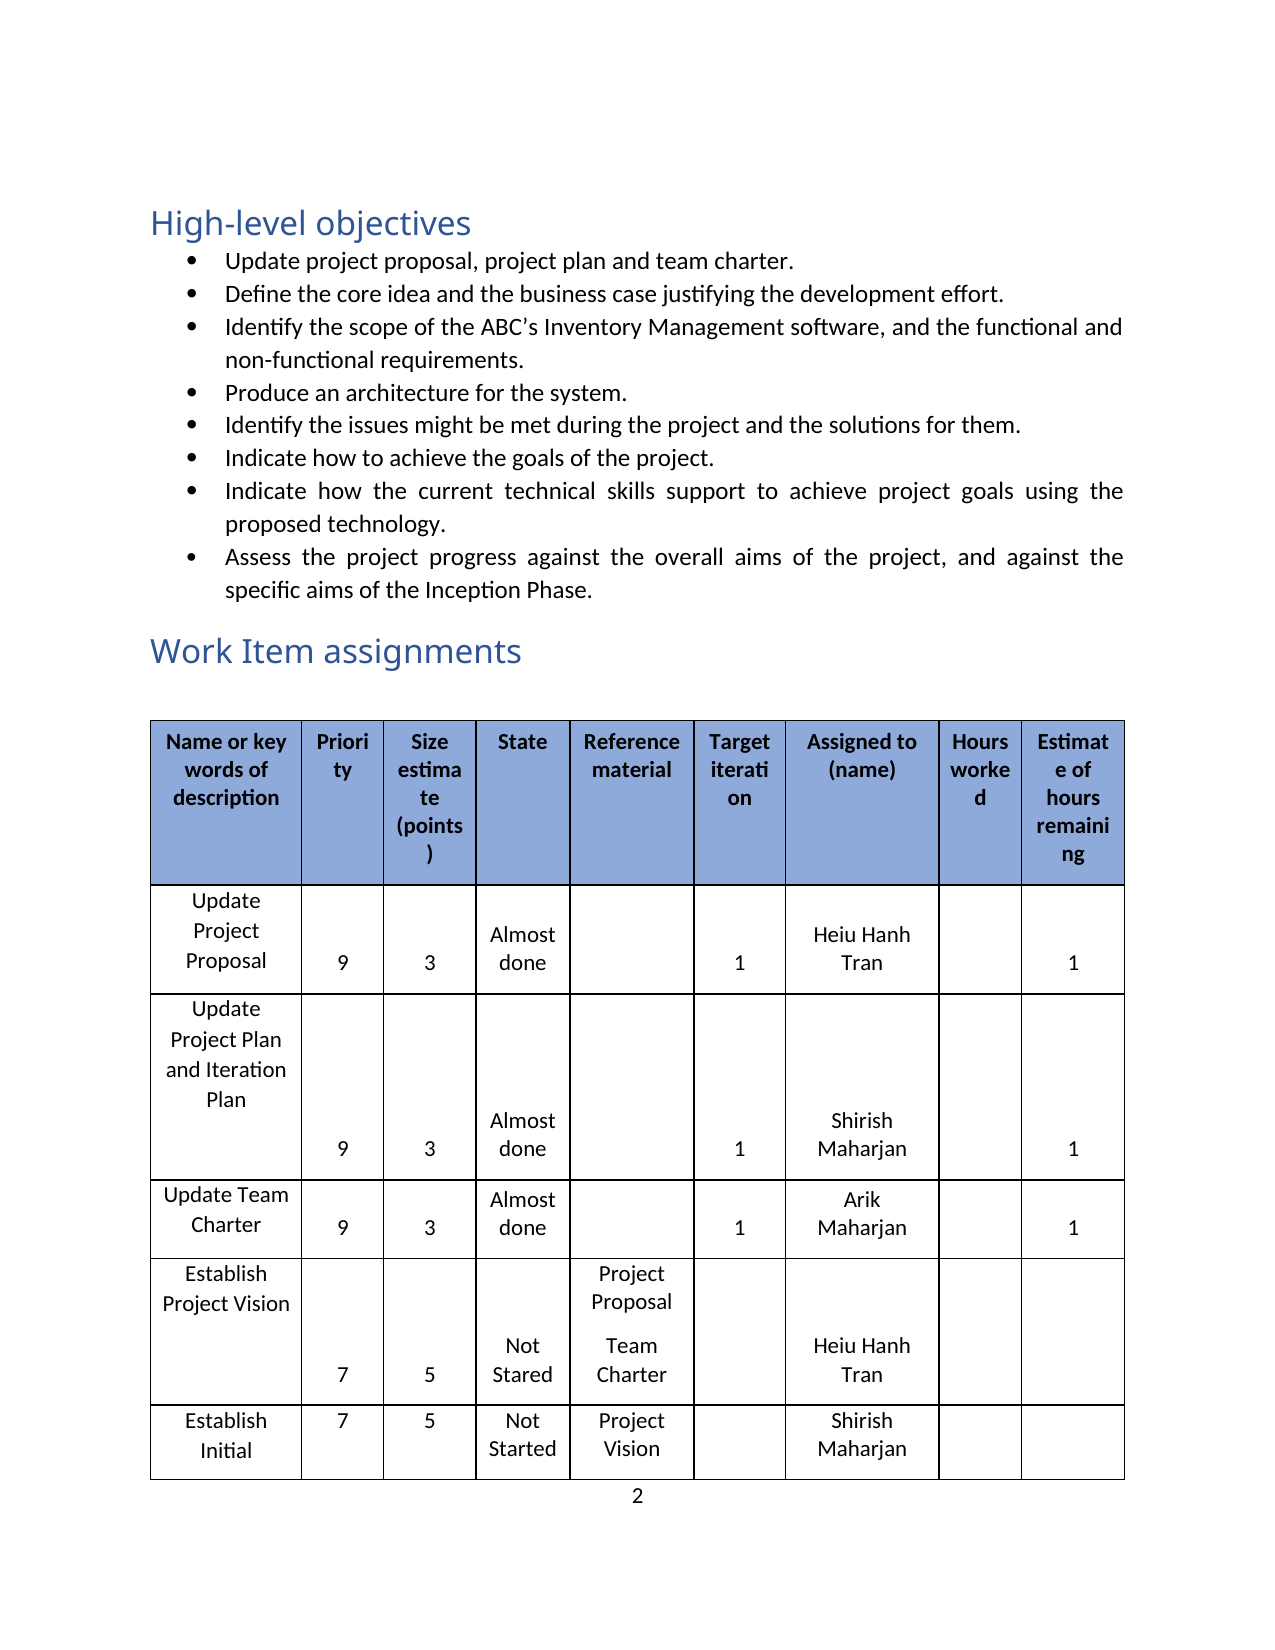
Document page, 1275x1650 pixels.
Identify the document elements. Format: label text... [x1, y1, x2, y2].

list Identify the scope of the ABC’s Inventory Management software, and the functional and non-functional requirements. [187, 311, 1125, 374]
table_header Estimate of hours remaining [1022, 721, 1124, 884]
table_cell 3 [384, 1181, 475, 1257]
table_cell Heiu Hanh Tran [786, 1259, 938, 1404]
table_header State [477, 721, 569, 884]
table_cell [571, 886, 693, 993]
list Indicate how the current technical skills support to achieve project goals using the proposed technology. [187, 475, 1125, 539]
subtitle Work Item assignments [150, 628, 1125, 673]
table_cell 5 [384, 1406, 475, 1479]
table_cell 1 [695, 886, 785, 993]
table_cell [1022, 1406, 1124, 1479]
table_cell Establish Initial Requirement Model [151, 1406, 301, 1479]
table_cell 1 [1022, 1181, 1124, 1257]
table_header Priority [302, 721, 383, 884]
table_cell 3 [384, 886, 475, 993]
table_cell [940, 995, 1021, 1179]
table_cell Update Project Proposal [151, 886, 301, 993]
table_header Target iteration [695, 721, 785, 884]
table_cell [695, 1406, 785, 1479]
table_header Hours worked [940, 721, 1021, 884]
list Update project proposal, project plan and team charter. [187, 245, 1125, 276]
table_cell 9 [302, 886, 383, 993]
table_cell Arik Maharjan [786, 1181, 938, 1257]
table_cell Almost done [477, 1181, 569, 1257]
table_cell Establish Project Vision [151, 1259, 301, 1404]
table_cell 1 [695, 995, 785, 1179]
table_cell Update Team Charter [151, 1181, 301, 1257]
table_header Reference material [571, 721, 693, 884]
table_cell Shirish Maharjan [786, 995, 938, 1179]
table_cell 7 [302, 1259, 383, 1404]
table_cell [695, 1259, 785, 1404]
table_cell Project Proposal Team Charter [571, 1259, 693, 1404]
table_cell 1 [1022, 995, 1124, 1179]
list Indicate how to achieve the goals of the project. [187, 442, 1125, 473]
list Identify the issues might be met during the project and the solutions for them. [187, 409, 1125, 440]
table_cell Shirish Maharjan [786, 1406, 938, 1479]
table_cell Update Project Plan and Iteration Plan [151, 995, 301, 1179]
table_cell [940, 1406, 1021, 1479]
table_cell Not Started [477, 1406, 569, 1479]
table_cell Almost done [477, 995, 569, 1179]
table_cell 7 [302, 1406, 383, 1479]
table_cell [1022, 1259, 1124, 1404]
table_cell 9 [302, 995, 383, 1179]
table_cell 5 [384, 1259, 475, 1404]
table_cell 9 [302, 1181, 383, 1257]
table_cell [571, 1181, 693, 1257]
table_cell 1 [695, 1181, 785, 1257]
table_cell [940, 886, 1021, 993]
table_cell Almost done [477, 886, 569, 993]
list Define the core idea and the business case justifying the development effort. [187, 278, 1125, 308]
list Produce an architecture for the system. [187, 377, 1125, 407]
table_header Size estimate (points) [384, 721, 475, 884]
subtitle High-level objectives [150, 199, 1125, 245]
table_cell Heiu Hanh Tran [786, 886, 938, 993]
table_cell 1 [1022, 886, 1124, 993]
list Assess the project progress against the overall aims of the project, and against the specific aims of the Inception Phase. [187, 541, 1125, 605]
table_cell [940, 1181, 1021, 1257]
table_cell 3 [384, 995, 475, 1179]
table_cell [940, 1259, 1021, 1404]
table_cell Not Stared [477, 1259, 569, 1404]
table_header Name or key words of description [151, 721, 301, 884]
table_header Assigned to (name) [786, 721, 938, 884]
table_cell [571, 995, 693, 1179]
table_cell Project Vision [571, 1406, 693, 1479]
